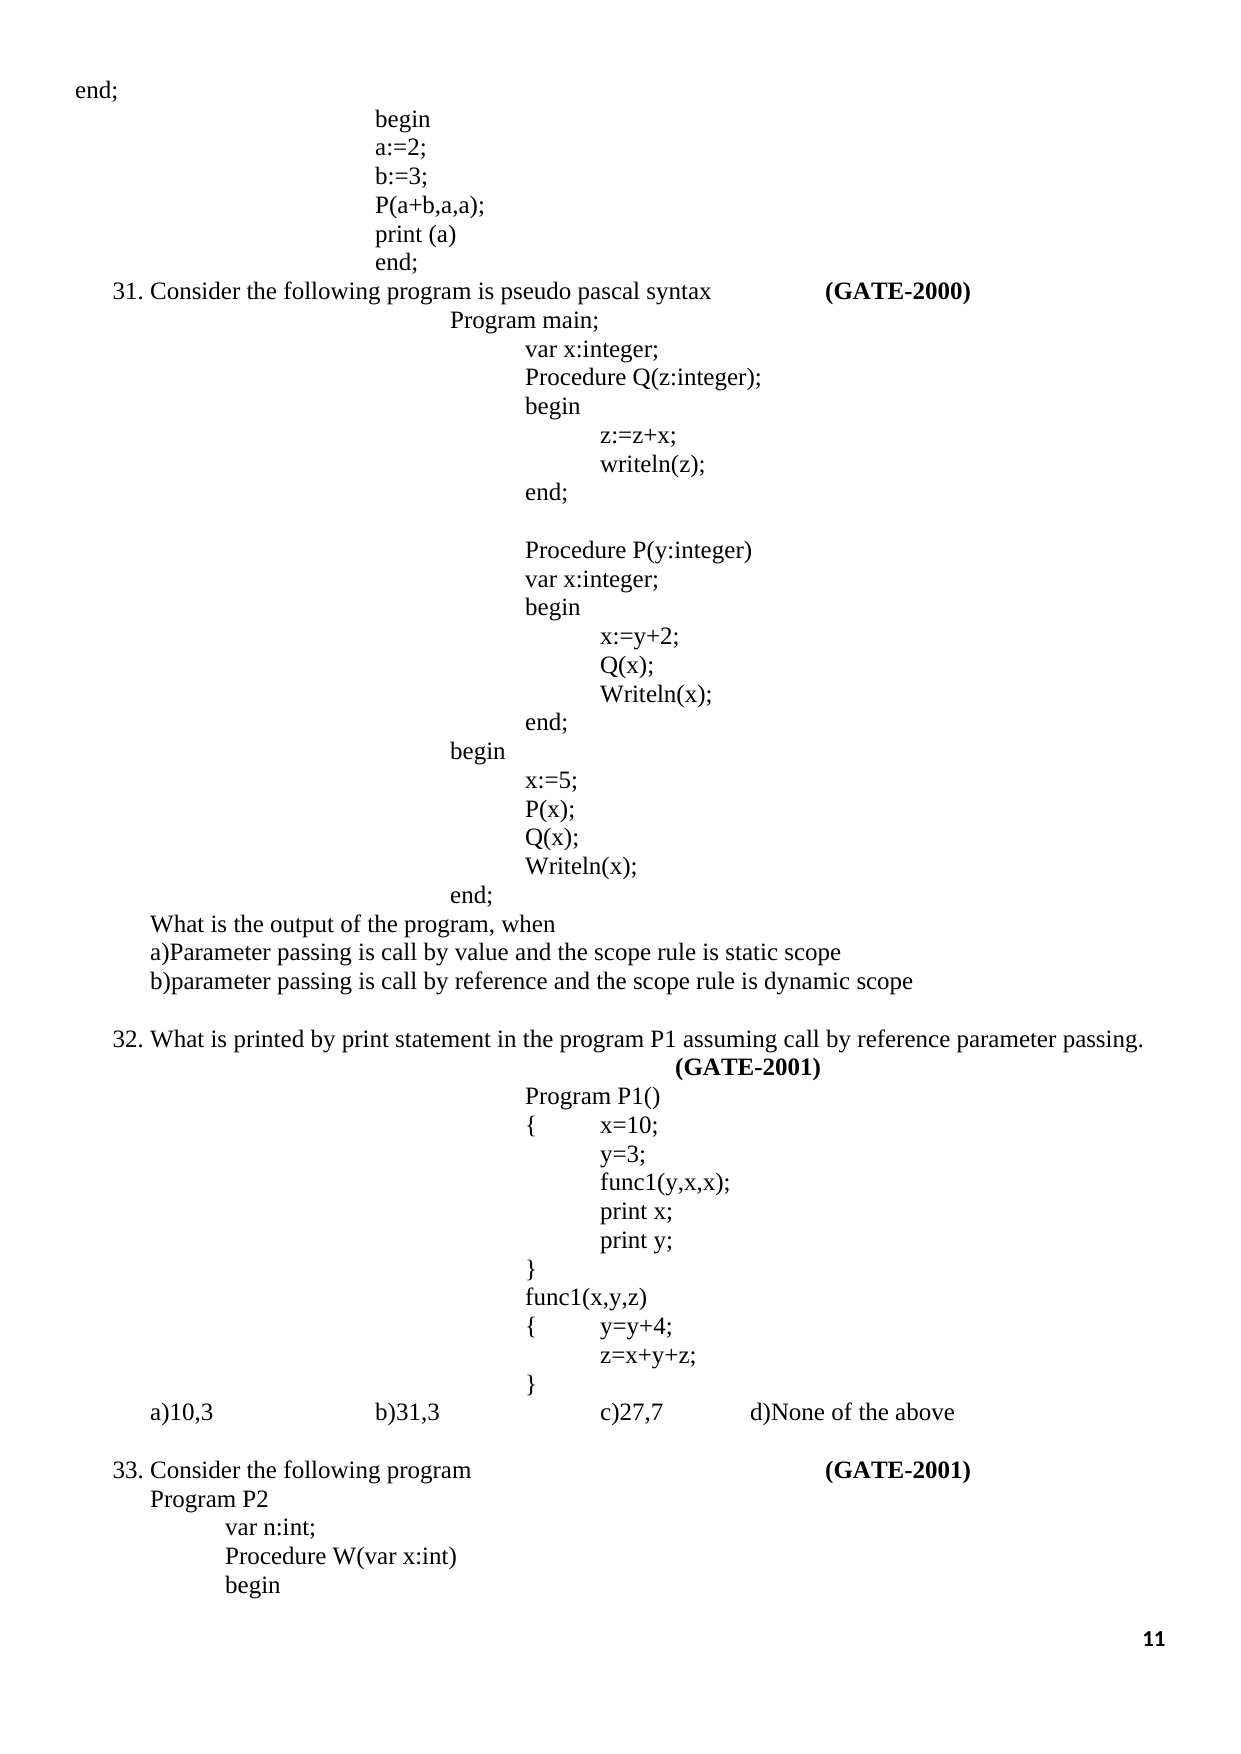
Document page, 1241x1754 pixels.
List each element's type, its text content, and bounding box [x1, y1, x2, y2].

list Program main; [450, 305, 1165, 334]
list var n:int; [225, 1512, 1165, 1541]
list begin [225, 1570, 1165, 1599]
list Program P1() [525, 1081, 1165, 1110]
list var x:integer; [525, 564, 1165, 592]
list } [525, 1369, 1165, 1397]
list Writeln(x); [525, 679, 1165, 707]
list end; [525, 707, 1165, 736]
list Consider the following program is pseudo pascal syntax (GATE-2000) [112, 276, 1165, 305]
list a:=2; [375, 132, 1165, 161]
list a)10,3 b)31,3 c)27,7 d)None of the above [150, 1397, 1165, 1426]
list print x; [525, 1196, 1165, 1225]
list } [525, 1254, 1165, 1282]
list begin [375, 104, 1165, 132]
list begin [525, 592, 1165, 621]
list begin [450, 736, 1165, 765]
list print (a) [375, 219, 1165, 247]
list print y; [525, 1225, 1165, 1254]
list y=3; [525, 1139, 1165, 1167]
list end; [525, 477, 1165, 506]
list Procedure Q(z:integer); [525, 362, 1165, 391]
list P(x); [450, 794, 1165, 822]
list P(a+b,a,a); [375, 190, 1165, 219]
list x:=5; [450, 765, 1165, 794]
list Procedure P(y:integer) [525, 535, 1165, 564]
list { y=y+4; [525, 1311, 1165, 1340]
list What is printed by print statement in the program P1 assuming call by reference parameter passing. (GATE-2001) [112, 1024, 1165, 1081]
list x:=y+2; [525, 621, 1165, 650]
list end; [375, 247, 1165, 276]
list b:=3; [375, 161, 1165, 190]
list begin [525, 391, 1165, 420]
list func1(x,y,z) [525, 1282, 1165, 1311]
list Program P2 [150, 1484, 1165, 1512]
list What is the output of the program, when [150, 909, 1165, 937]
text end; [75, 75, 1165, 104]
list func1(y,x,x); [525, 1167, 1165, 1196]
list { x=10; [525, 1110, 1165, 1139]
list end; [450, 880, 1165, 909]
list Writeln(x); [450, 851, 1165, 880]
list Q(x); [525, 650, 1165, 679]
list Procedure W(var x:int) [225, 1541, 1165, 1570]
list z=x+y+z; [525, 1340, 1165, 1369]
list z:=z+x; [525, 420, 1165, 449]
list writeln(z); [525, 449, 1165, 477]
list var x:integer; [525, 334, 1165, 362]
list Q(x); [450, 822, 1165, 851]
list Consider the following program (GATE-2001) [112, 1455, 1165, 1484]
list a)Parameter passing is call by value and the scope rule is static scope [150, 937, 1165, 966]
list b)parameter passing is call by reference and the scope rule is dynamic scope [150, 966, 1165, 995]
